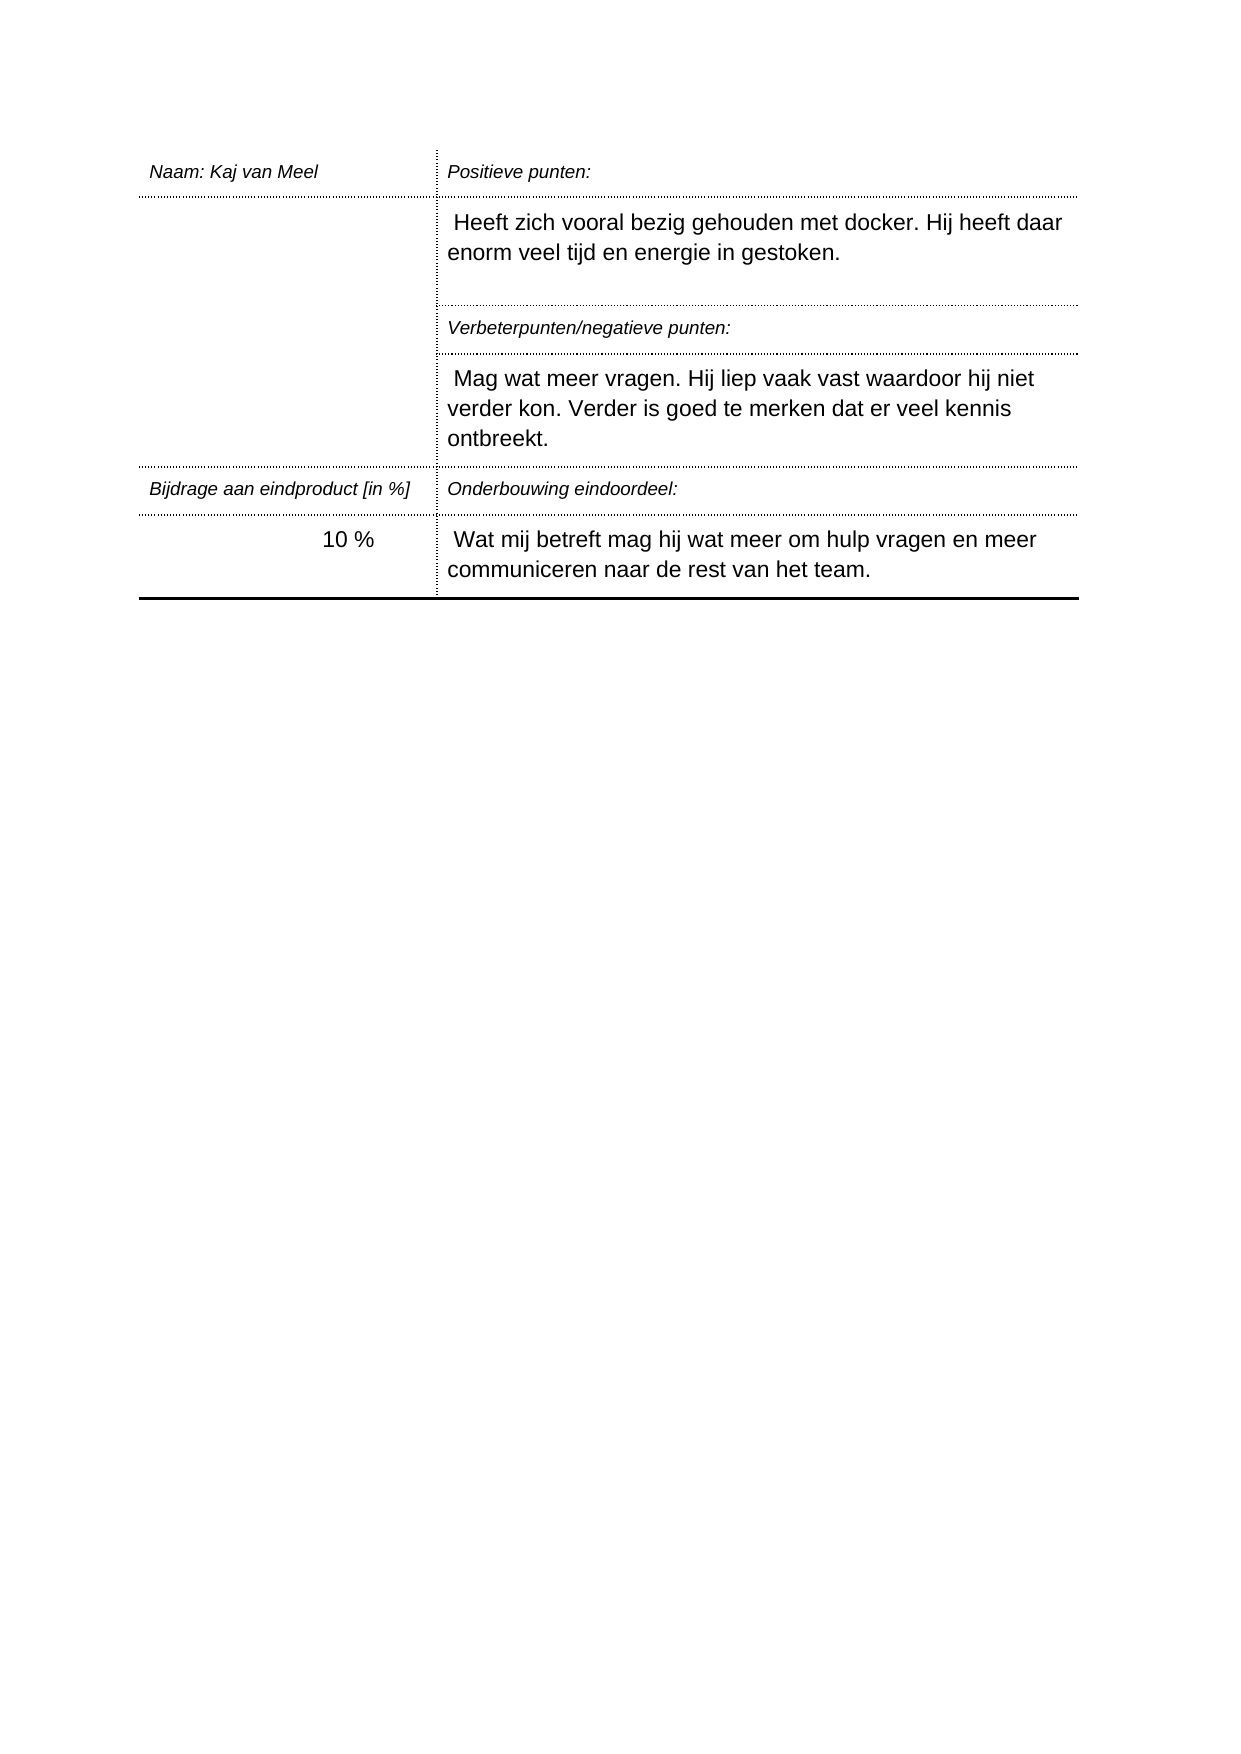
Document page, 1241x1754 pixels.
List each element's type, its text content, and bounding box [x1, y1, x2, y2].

table_header Naam: Kaj van Meel [139, 150, 437, 196]
table_cell Heeft zich vooral bezig gehouden met docker. Hij heeft daar enorm veel tijd en energie in gestoken. [437, 196, 1079, 304]
table_cell 10 % [139, 514, 437, 597]
table_cell Mag wat meer vragen. Hij liep vaak vast waardoor hij niet verder kon. Verder is goed te merken dat er veel kennis ontbreekt. [437, 353, 1079, 466]
table_cell Bijdrage aan eindproduct [in %] [139, 466, 437, 514]
table_header Positieve punten: [437, 150, 1079, 196]
table_cell Wat mij betreft mag hij wat meer om hulp vragen en meer communiceren naar de rest van het team. [437, 514, 1079, 597]
table_cell [139, 196, 437, 466]
table_cell Verbeterpunten/negatieve punten: [437, 305, 1079, 353]
table_cell Onderbouwing eindoordeel: [437, 466, 1079, 514]
